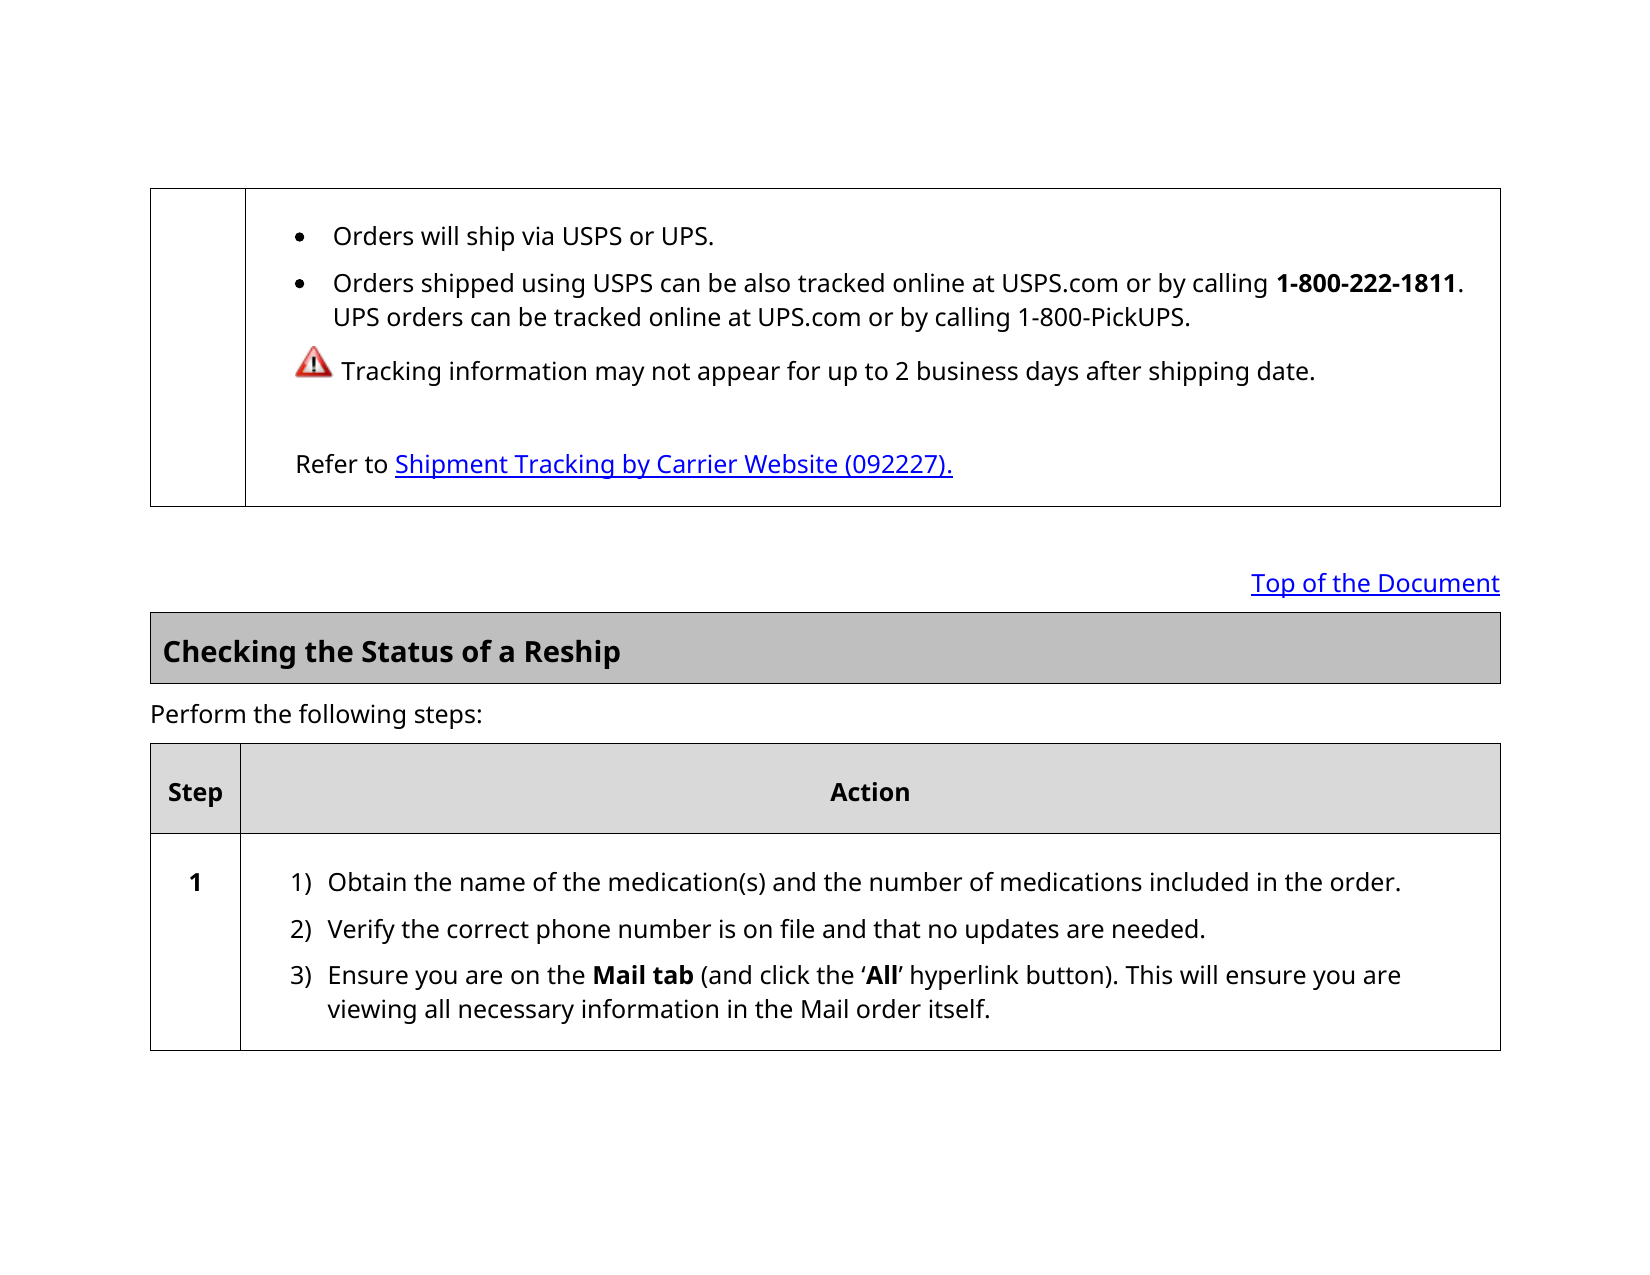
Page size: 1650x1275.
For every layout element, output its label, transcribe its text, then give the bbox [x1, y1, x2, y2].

text Perform the following steps: [150, 696, 1500, 731]
table_header Step [151, 744, 240, 833]
table_cell Obtain the name of the medication(s) and the number of medications included in the order. Verify the correct phone number is on file and that no updates are needed. Ensure you are on the Mail tab (and click the ‘All’ hyperlink button). This will ensure you are viewing all necessary information in the Mail order itself. [241, 834, 1500, 1050]
table_cell 14 [151, 189, 245, 506]
picture [295, 346, 335, 381]
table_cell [246, 189, 1500, 506]
table_header Checking the Status of a Reship [151, 613, 1500, 683]
text Top of the Document [150, 566, 1500, 600]
table_cell 1 [151, 834, 240, 1050]
table_header Action [241, 744, 1500, 833]
